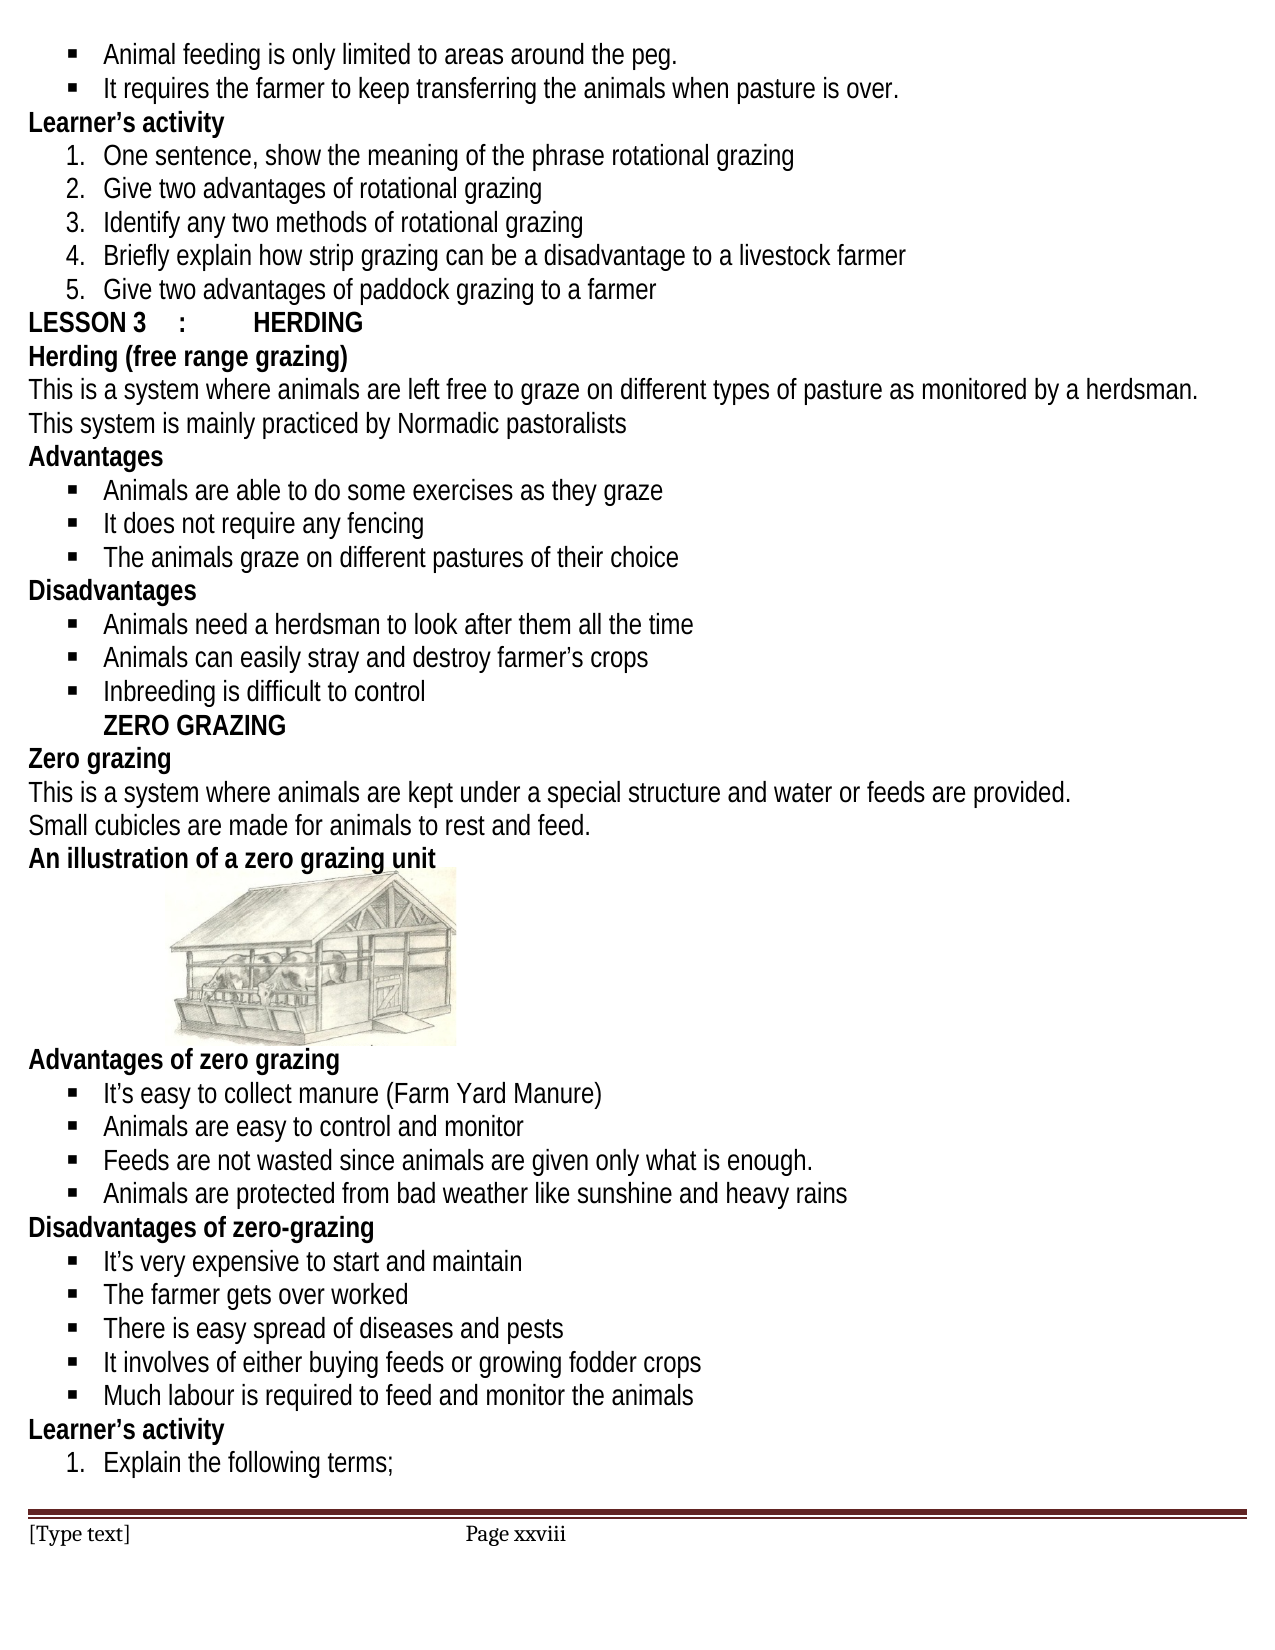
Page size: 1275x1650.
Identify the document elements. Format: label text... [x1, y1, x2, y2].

list It’s easy to collect manure (Farm Yard Manure) [66, 1076, 1247, 1109]
text Disadvantages [28, 573, 1247, 607]
text LESSON 3 : HERDING [28, 305, 1247, 339]
list Inbreeding is difficult to control [66, 674, 1247, 708]
list It involves of either buying feeds or growing fodder crops [66, 1345, 1247, 1378]
text Advantages [28, 439, 1247, 473]
text Advantages of zero grazing [28, 1042, 1247, 1076]
list Give two advantages of rotational grazing [66, 172, 1247, 205]
text Learner’s activity [28, 105, 1247, 138]
list It does not require any fencing [66, 506, 1247, 540]
text An illustration of a zero grazing unit [28, 842, 1247, 875]
list Briefly explain how strip grazing can be a disadvantage to a livestock farmer [66, 238, 1247, 272]
list It requires the farmer to keep transferring the animals when pasture is over. [66, 71, 1247, 105]
text This system is mainly practiced by Normadic pastoralists [28, 406, 1247, 439]
list Animal feeding is only limited to areas around the peg. [66, 37, 1247, 71]
list Animals can easily stray and destroy farmer’s crops [66, 641, 1247, 674]
list ZERO GRAZING [103, 708, 1247, 741]
list Give two advantages of paddock grazing to a farmer [66, 272, 1247, 305]
picture [165, 875, 457, 1042]
list Animals are able to do some exercises as they graze [66, 473, 1247, 506]
list Feeds are not wasted since animals are given only what is enough. [66, 1143, 1247, 1177]
list One sentence, show the meaning of the phrase rotational grazing [66, 138, 1247, 172]
text This is a system where animals are kept under a special structure and water or feeds are provided. [28, 775, 1247, 808]
text Disadvantages of zero-grazing [28, 1210, 1247, 1244]
text Herding (free range grazing) [28, 339, 1247, 372]
list Explain the following terms; [66, 1445, 1247, 1479]
list Animals are easy to control and monitor [66, 1109, 1247, 1143]
list The animals graze on different pastures of their choice [66, 540, 1247, 573]
list There is easy spread of diseases and pests [66, 1311, 1247, 1345]
text Zero grazing [28, 741, 1247, 775]
list Much labour is required to feed and monitor the animals [66, 1378, 1247, 1412]
list Identify any two methods of rotational grazing [66, 205, 1247, 238]
text Learner’s activity [28, 1412, 1247, 1445]
list Animals need a herdsman to look after them all the time [66, 607, 1247, 641]
list Animals are protected from bad weather like sunshine and heavy rains [66, 1177, 1247, 1210]
text Small cubicles are made for animals to rest and feed. [28, 808, 1247, 842]
list It’s very expensive to start and maintain [66, 1244, 1247, 1277]
text This is a system where animals are left free to graze on different types of pasture as monitored by a herdsman. [28, 372, 1247, 406]
list The farmer gets over worked [66, 1277, 1247, 1311]
